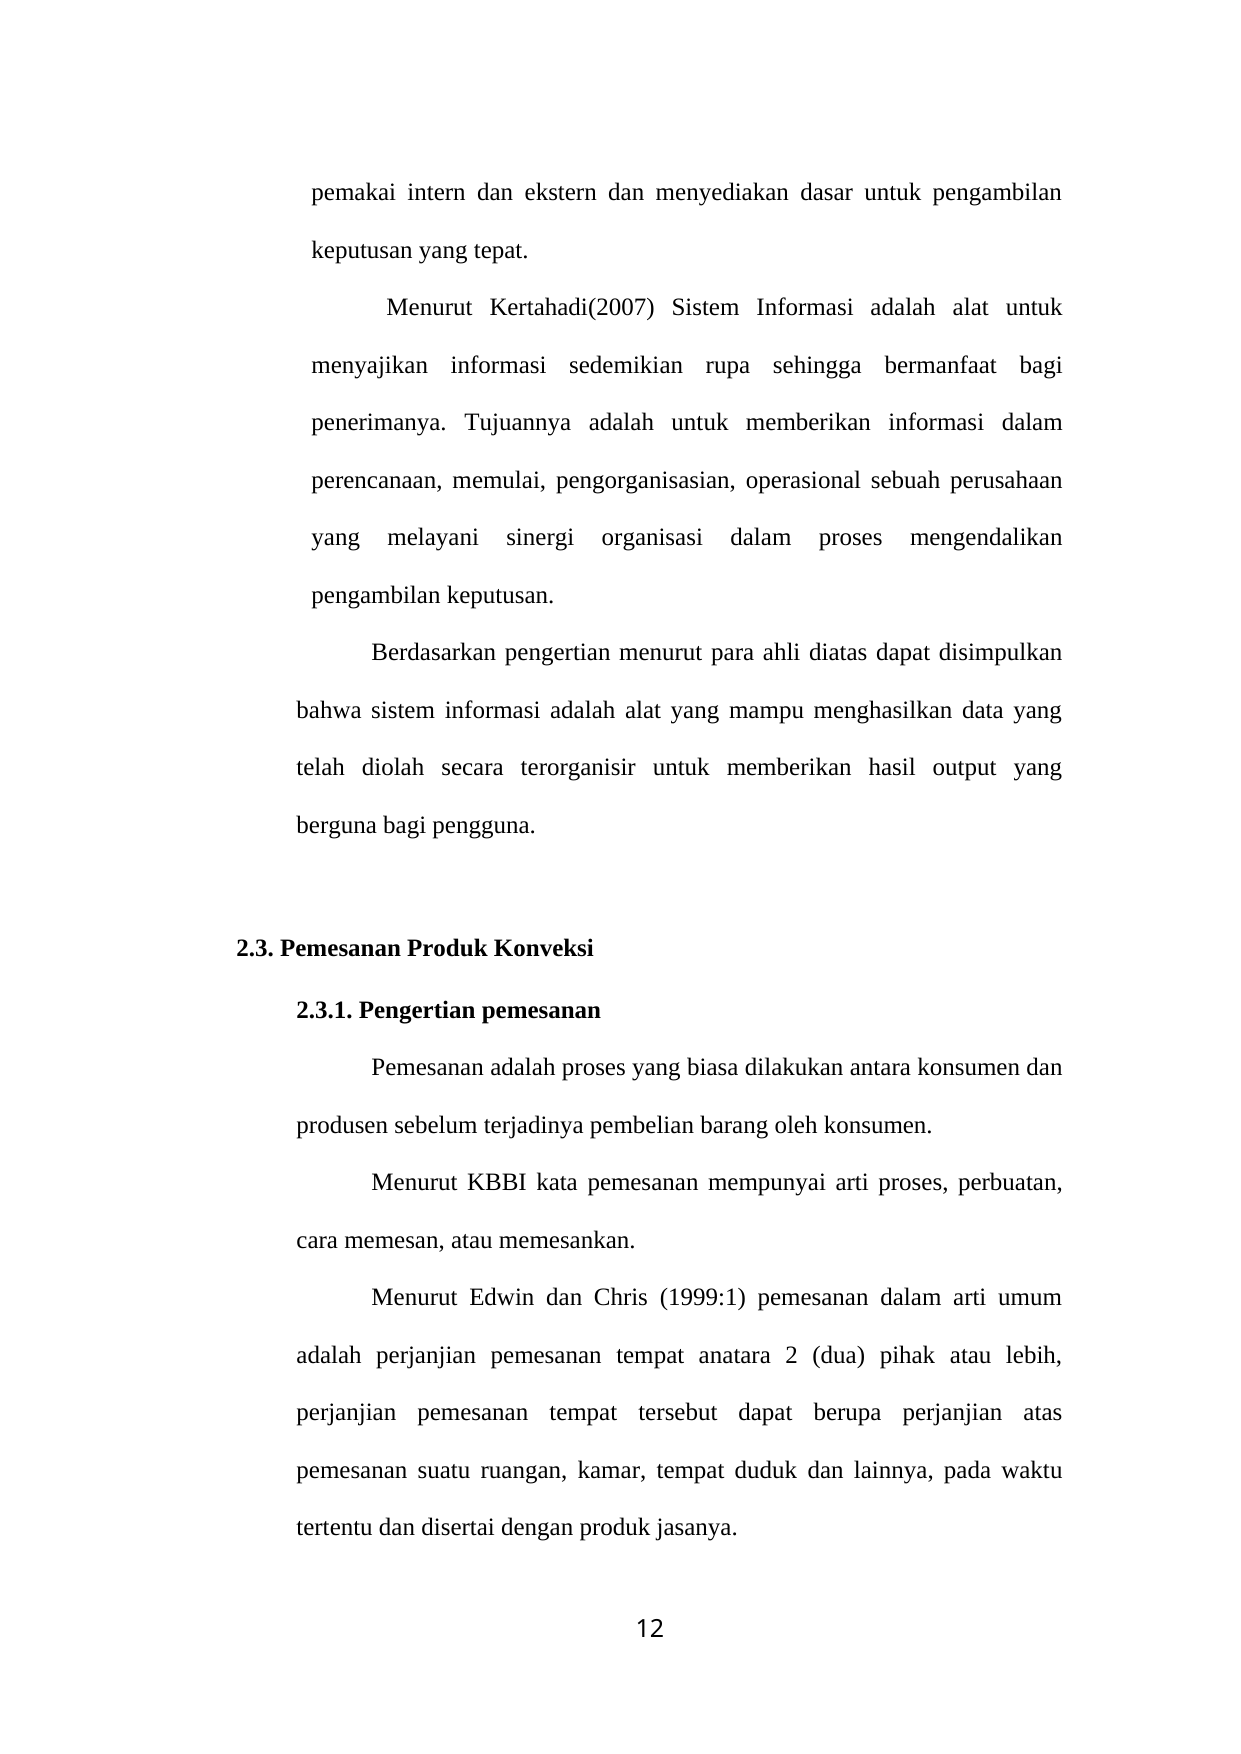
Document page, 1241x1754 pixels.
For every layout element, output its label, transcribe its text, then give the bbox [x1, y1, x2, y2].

text Menurut Kertahadi(2007) Sistem Informasi adalah alat untuk menyajikan informasi sedemikian rupa sehingga bermanfaat bagi penerimanya. Tujuannya adalah untuk memberikan informasi dalam perencanaan, memulai, pengorganisasian, operasional sebuah perusahaan yang melayani sinergi organisasi dalam proses mengendalikan pengambilan keputusan. [311, 292, 1063, 608]
text Menurut Edwin dan Chris (1999:1) pemesanan dalam arti umum adalah perjanjian pemesanan tempat anatara 2 (dua) pihak atau lebih, perjanjian pemesanan tempat tersebut dapat berupa perjanjian atas pemesanan suatu ruangan, kamar, tempat duduk dan lainnya, pada waktu tertentu dan disertai dengan produk jasanya. [296, 1282, 1063, 1541]
subtitle 2.3. Pemesanan Produk Konveksi [236, 933, 1063, 962]
text Berdasarkan pengertian menurut para ahli diatas dapat disimpulkan bahwa sistem informasi adalah alat yang mampu menghasilkan data yang telah diolah secara terorganisir untuk memberikan hasil output yang berguna bagi pengguna. [296, 637, 1063, 838]
subtitle 2.3.1. Pengertian pemesanan [236, 995, 1063, 1023]
text Pemesanan adalah proses yang biasa dilakukan antara konsumen dan produsen sebelum terjadinya pembelian barang oleh konsumen. [296, 1052, 1063, 1138]
text Menurut KBBI kata pemesanan mempunyai arti proses, perbuatan, cara memesan, atau memesankan. [296, 1167, 1063, 1253]
